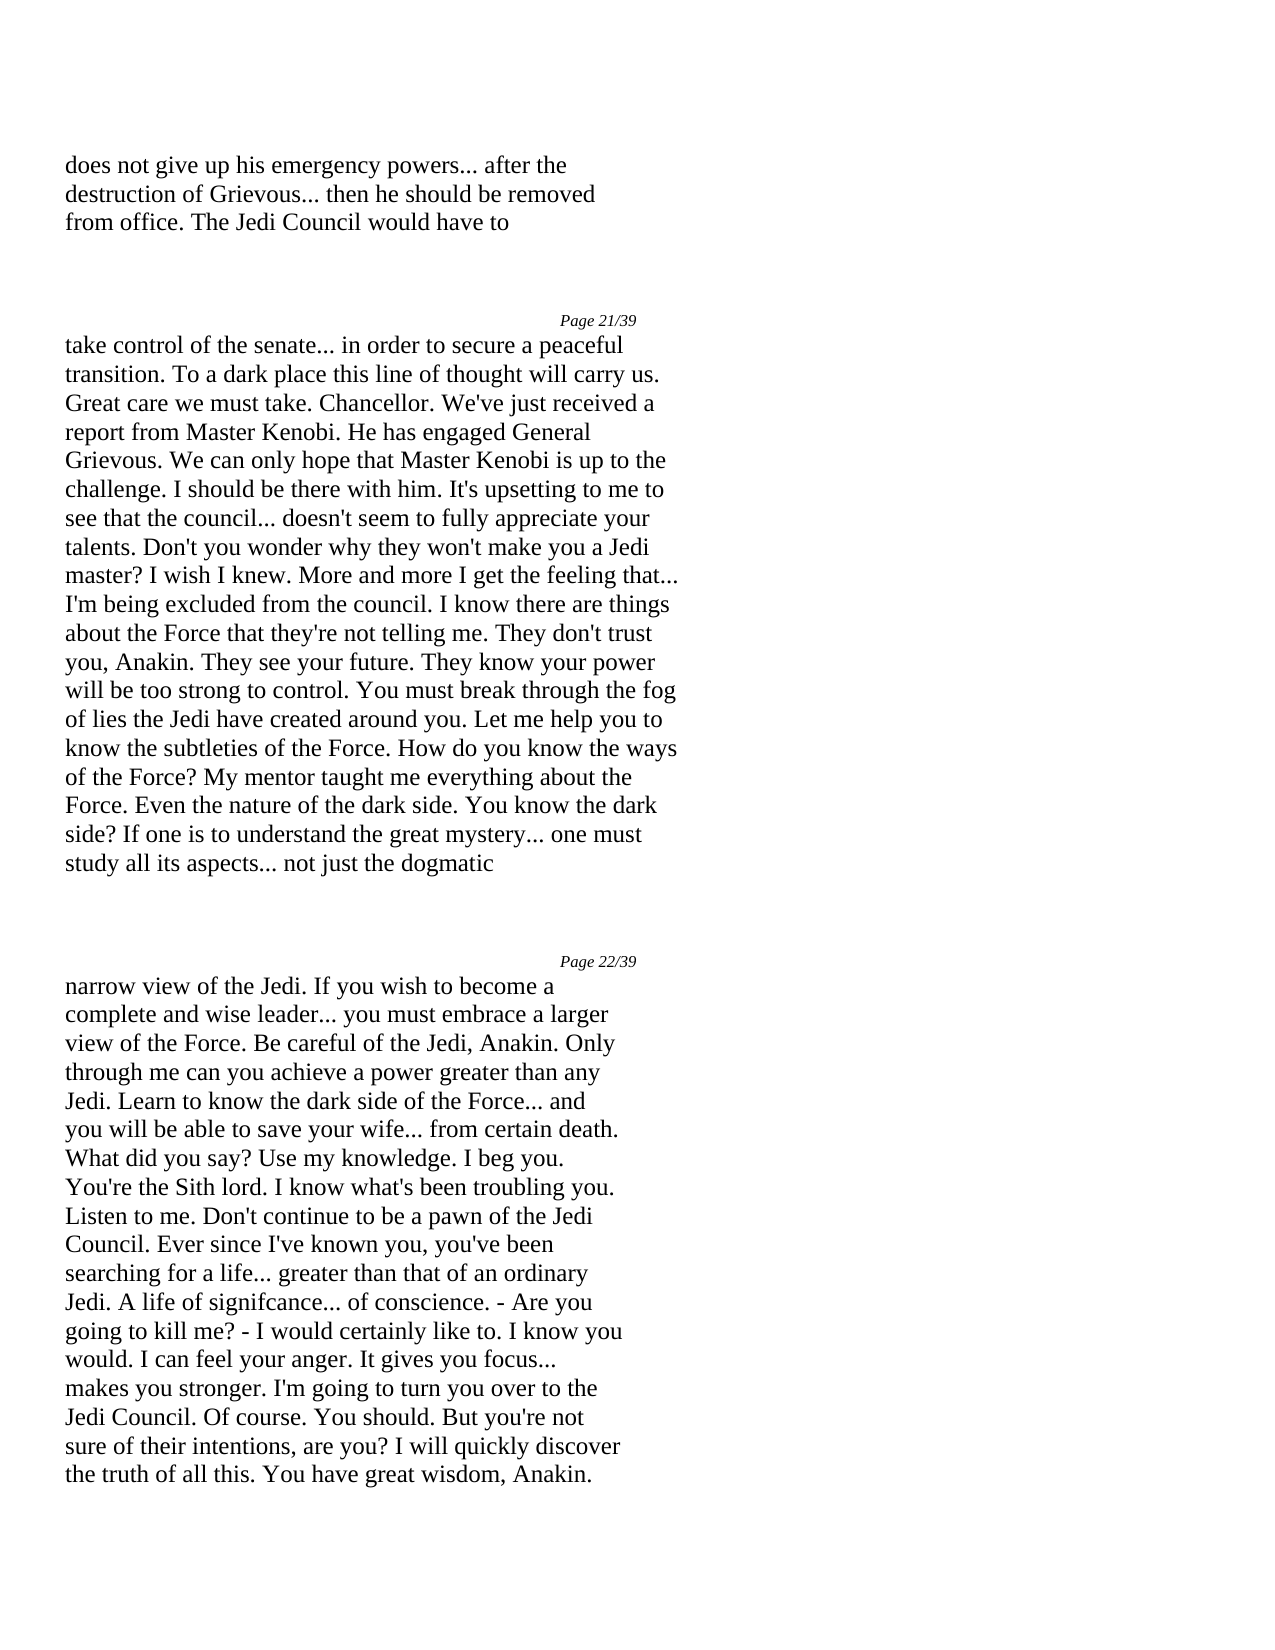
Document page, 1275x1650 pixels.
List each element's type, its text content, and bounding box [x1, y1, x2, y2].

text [65, 150, 640, 236]
text Page 22/39 [560, 952, 695, 971]
text Page 21/39 [560, 311, 695, 330]
text take control of the senate... in order to secure a peaceful transition. To a dark place this line of thought will carry us. Great care we must take. Chancellor. We've just received a report from Master Kenobi. He has engaged General Grievous. We can only hope that Master Kenobi is up to the challenge. I should be there with him. It's upsetting to me to see that the council... doesn't seem to fully appreciate your talents. Don't you wonder why they won't make you a Jedi master? I wish I knew. More and more I get the feeling that... I'm being excluded from the council. I know there are things about the Force that they're not telling me. They don't trust you, Anakin. They see your future. They know your power will be too strong to control. You must break through the fog of lies the Jedi have created around you. Let me help you to know the subtleties of the Force. How do you know the ways of the Force? My mentor taught me everything about the Force. Even the nature of the dark side. You know the dark side? If one is to understand the great mystery... one must study all its aspects... not just the dogmatic [65, 330, 685, 877]
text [65, 971, 625, 1488]
